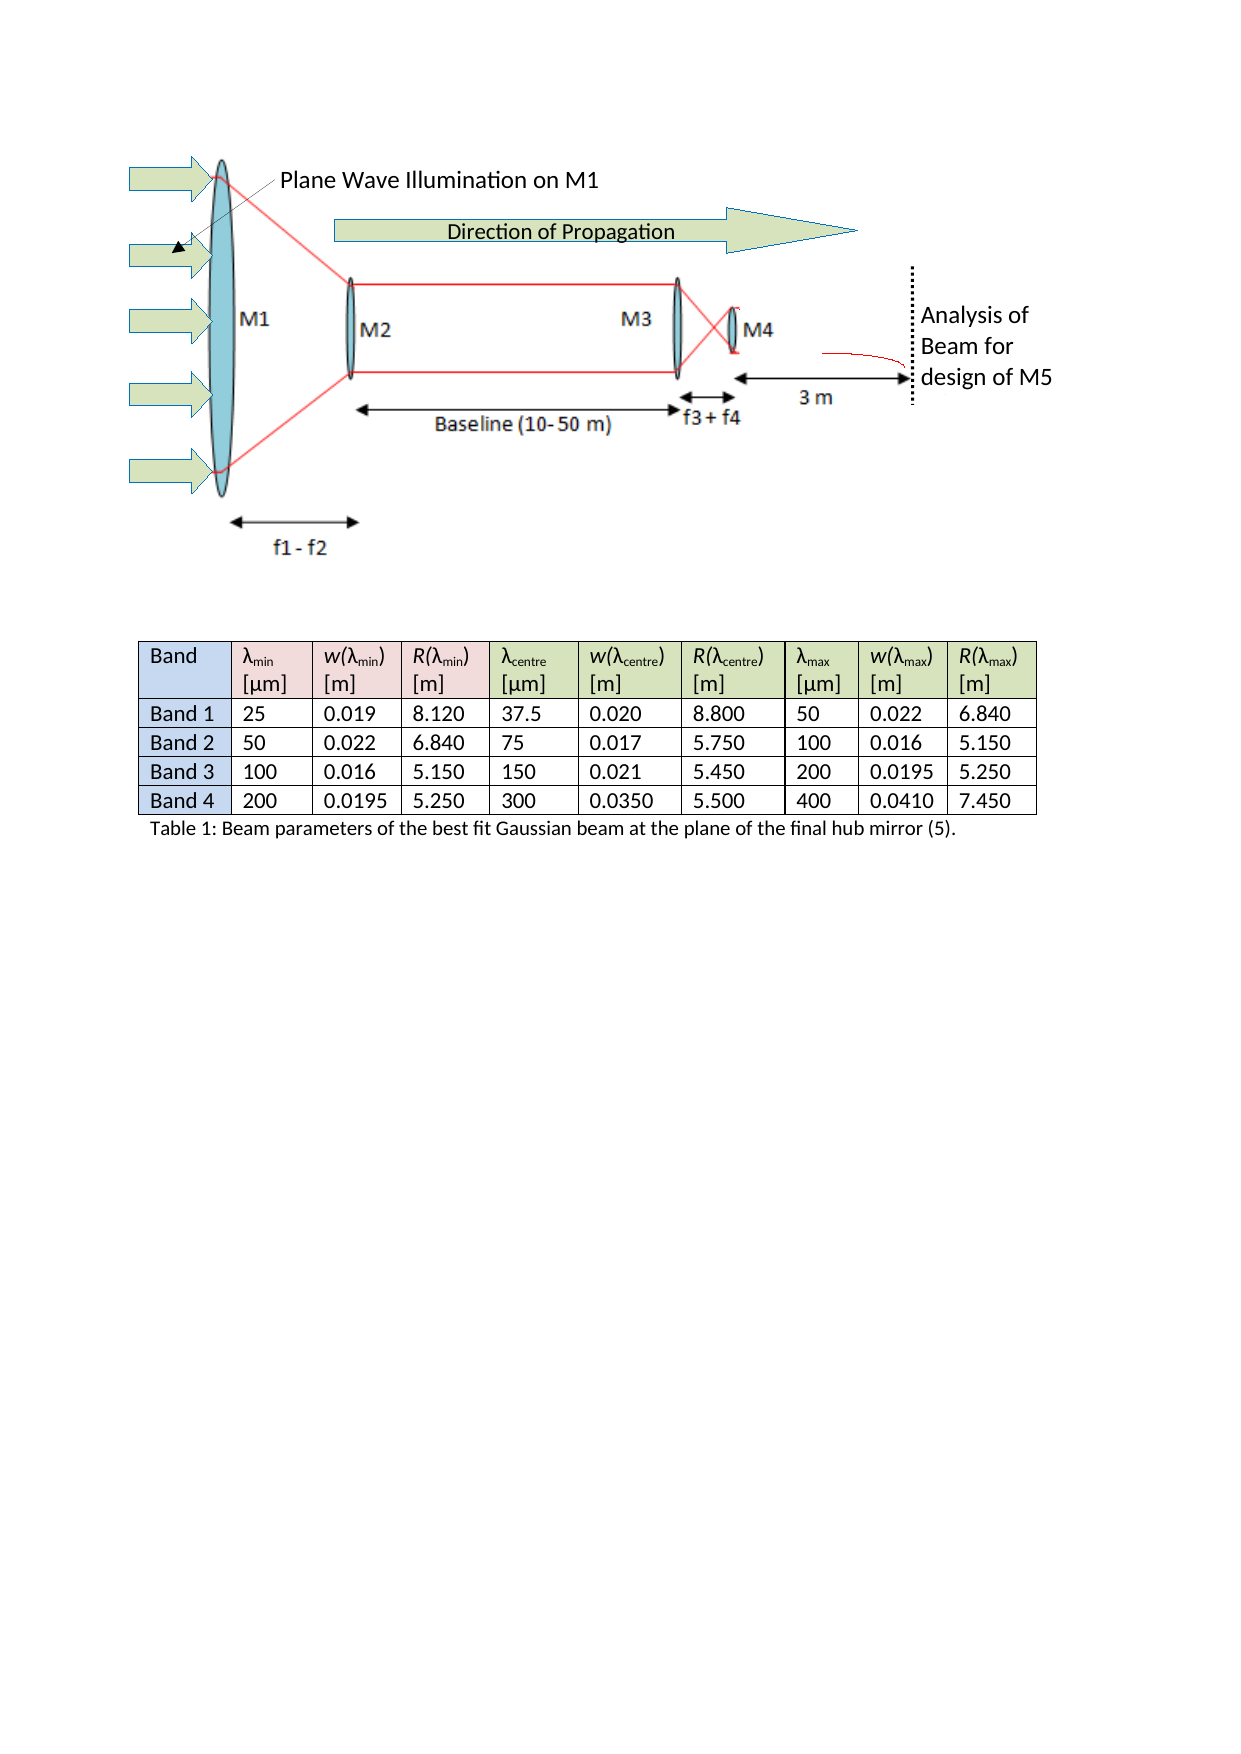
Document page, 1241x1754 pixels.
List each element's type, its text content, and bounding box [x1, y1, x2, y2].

table_header R(λmin) [m] [402, 642, 489, 698]
table_cell 8.800 [682, 699, 784, 727]
table_cell 0.0195 [859, 757, 947, 785]
table_cell 5.250 [402, 786, 489, 814]
table_cell 50 [786, 699, 858, 727]
table_header w(λmin) [m] [313, 642, 401, 698]
table_cell Band 1 [139, 699, 231, 727]
table_cell 7.450 [948, 786, 1036, 814]
table_cell 400 [786, 786, 858, 814]
table_cell 5.750 [682, 728, 784, 756]
table_cell 6.840 [948, 699, 1036, 727]
table_header R(λcentre) [m] [682, 642, 784, 698]
table_cell Band 3 [139, 757, 231, 785]
table_cell 5.150 [402, 757, 489, 785]
table_cell 150 [490, 757, 578, 785]
table_cell 5.500 [682, 786, 784, 814]
table_cell Band 2 [139, 728, 231, 756]
table_header Band [139, 642, 231, 698]
table_cell 6.840 [402, 728, 489, 756]
table_cell Band 4 [139, 786, 231, 814]
table_cell 100 [232, 757, 312, 785]
text Table 1: Beam parameters of the best fit Gaussian beam at the plane of the final hub mirror (5). [150, 815, 1090, 840]
table_cell 5.250 [948, 757, 1036, 785]
table_header R(λmax) [m] [948, 642, 1036, 698]
table_cell 0.022 [859, 699, 947, 727]
table_cell 0.020 [579, 699, 681, 727]
table_header w(λmax) [m] [859, 642, 947, 698]
table_cell 200 [232, 786, 312, 814]
table_cell 200 [786, 757, 858, 785]
table_header λmax [μm] [786, 642, 858, 698]
table_cell 100 [786, 728, 858, 756]
table_cell 50 [232, 728, 312, 756]
table_cell 0.017 [579, 728, 681, 756]
table_cell 0.019 [313, 699, 401, 727]
table_cell 37.5 [490, 699, 578, 727]
table_cell 0.0410 [859, 786, 947, 814]
table_cell 0.021 [579, 757, 681, 785]
table_header λcentre [μm] [490, 642, 578, 698]
table_cell 0.016 [313, 757, 401, 785]
table_cell 75 [490, 728, 578, 756]
table_cell 0.022 [313, 728, 401, 756]
table_cell 5.150 [948, 728, 1036, 756]
table_header w(λcentre) [m] [579, 642, 681, 698]
table_cell 0.0195 [313, 786, 401, 814]
table_cell 300 [490, 786, 578, 814]
table_header λmin [μm] [232, 642, 312, 698]
picture [186, 150, 1040, 563]
table_cell 25 [232, 699, 312, 727]
table_cell 5.450 [682, 757, 784, 785]
table_cell 0.0350 [579, 786, 681, 814]
table_cell 8.120 [402, 699, 489, 727]
table_cell 0.016 [859, 728, 947, 756]
